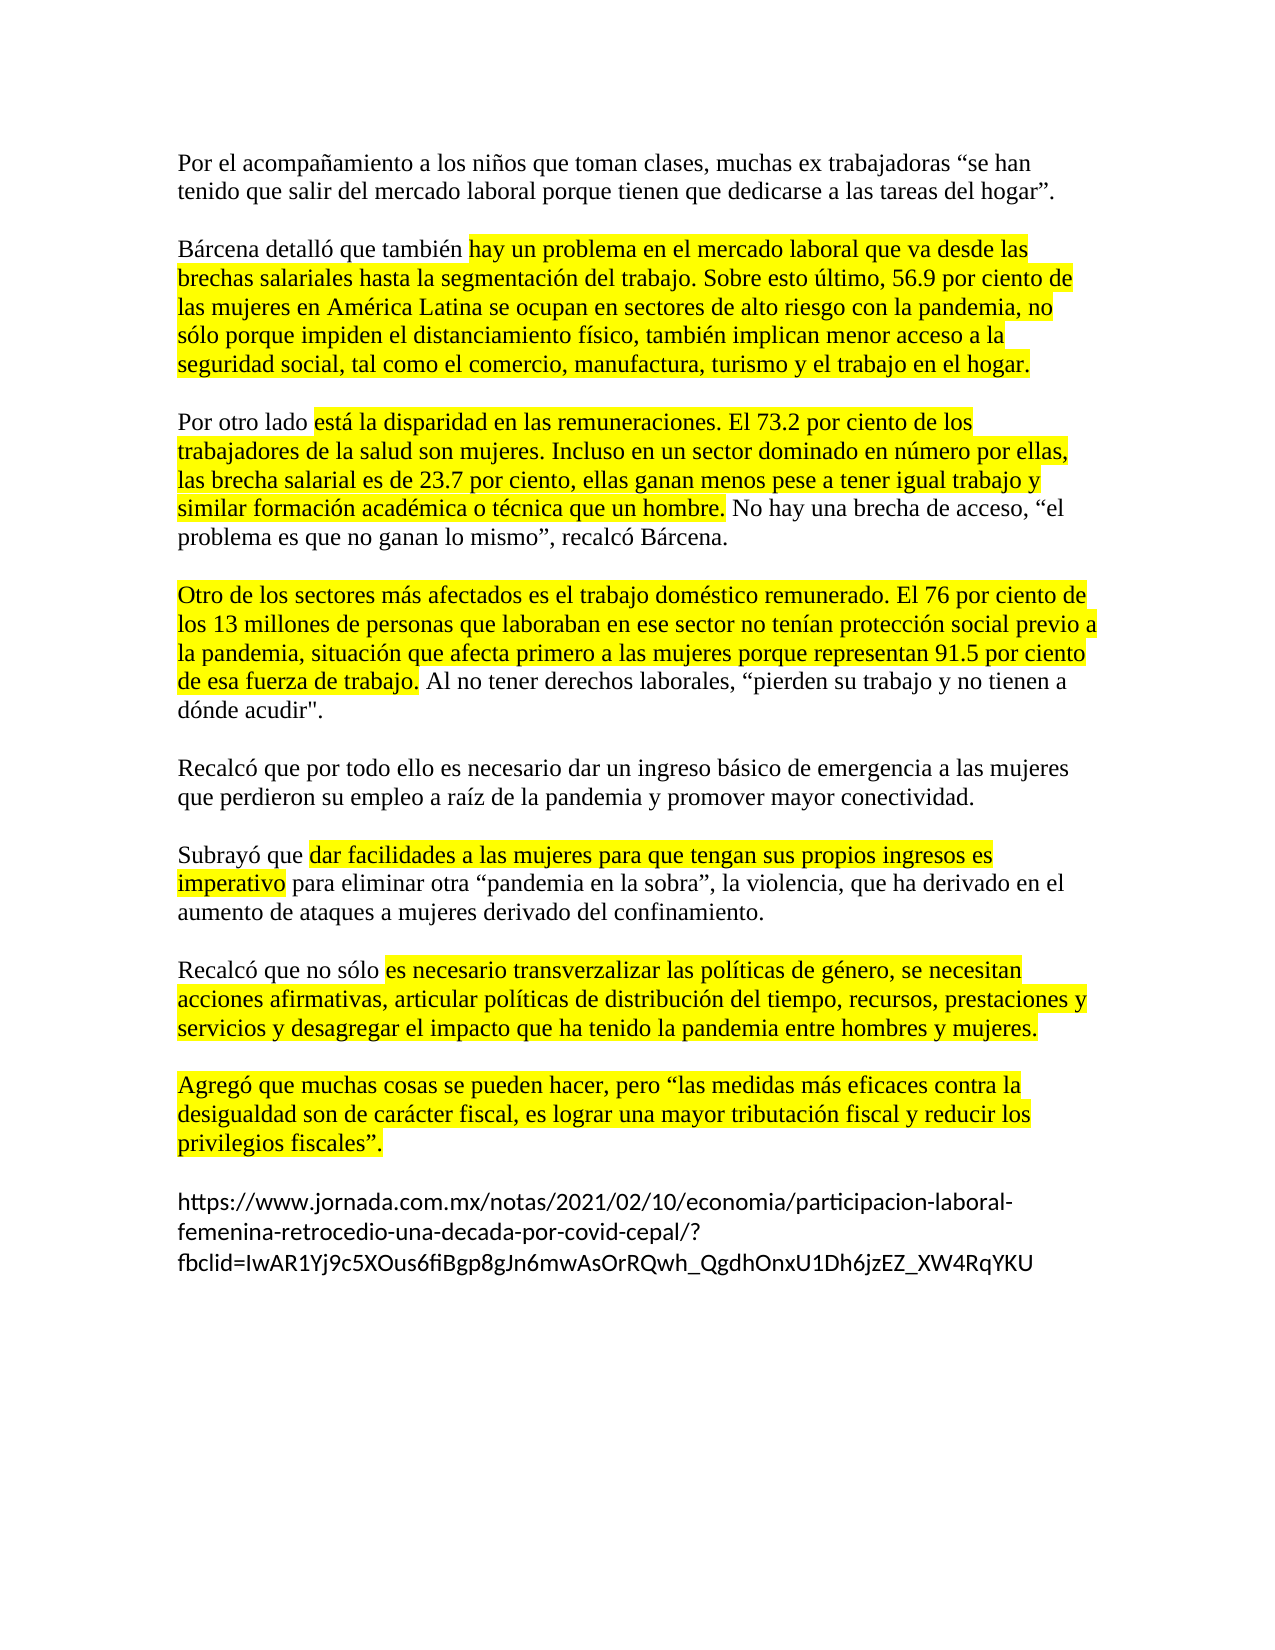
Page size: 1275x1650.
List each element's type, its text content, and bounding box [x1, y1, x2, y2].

text Recalcó que por todo ello es necesario dar un ingreso básico de emergencia a las mujeres que perdieron su empleo a raíz de la pandemia y promover mayor conectividad. [177, 753, 1098, 811]
text Subrayó que dar facilidades a las mujeres para que tengan sus propios ingresos es imperativo para eliminar otra “pandemia en la sobra”, la violencia, que ha derivado en el aumento de ataques a mujeres derivado del confinamiento. [177, 840, 1098, 926]
text Por otro lado está la disparidad en las remuneraciones. El 73.2 por ciento de los trabajadores de la salud son mujeres. Incluso en un sector dominado en número por ellas, las brecha salarial es de 23.7 por ciento, ellas ganan menos pese a tener igual trabajo y similar formación académica o técnica que un hombre. No hay una brecha de acceso, “el problema es que no ganan lo mismo”, recalcó Bárcena. [177, 407, 1098, 551]
text Otro de los sectores más afectados es el trabajo doméstico remunerado. El 76 por ciento de los 13 millones de personas que laboraban en ese sector no tenían protección social previo a la pandemia, situación que afecta primero a las mujeres porque representan 91.5 por ciento de esa fuerza de trabajo. Al no tener derechos laborales, “pierden su trabajo y no tienen a dónde acudir". [177, 580, 1098, 724]
text https://www.jornada.com.mx/notas/2021/02/10/economia/participacion-laboral-femenina-retrocedio-una-decada-por-covid-cepal/?fbclid=IwAR1Yj9c5XOus6fiBgp8gJn6mwAsOrRQwh_QgdhOnxU1Dh6jzEZ_XW4RqYKU [177, 1186, 1098, 1277]
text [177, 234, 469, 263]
text Agregó que muchas cosas se pueden hacer, pero “las medidas más eficaces contra la desigualdad son de carácter fiscal, es lograr una mayor tributación fiscal y reducir los privilegios fiscales”. [383, 1071, 1098, 1157]
